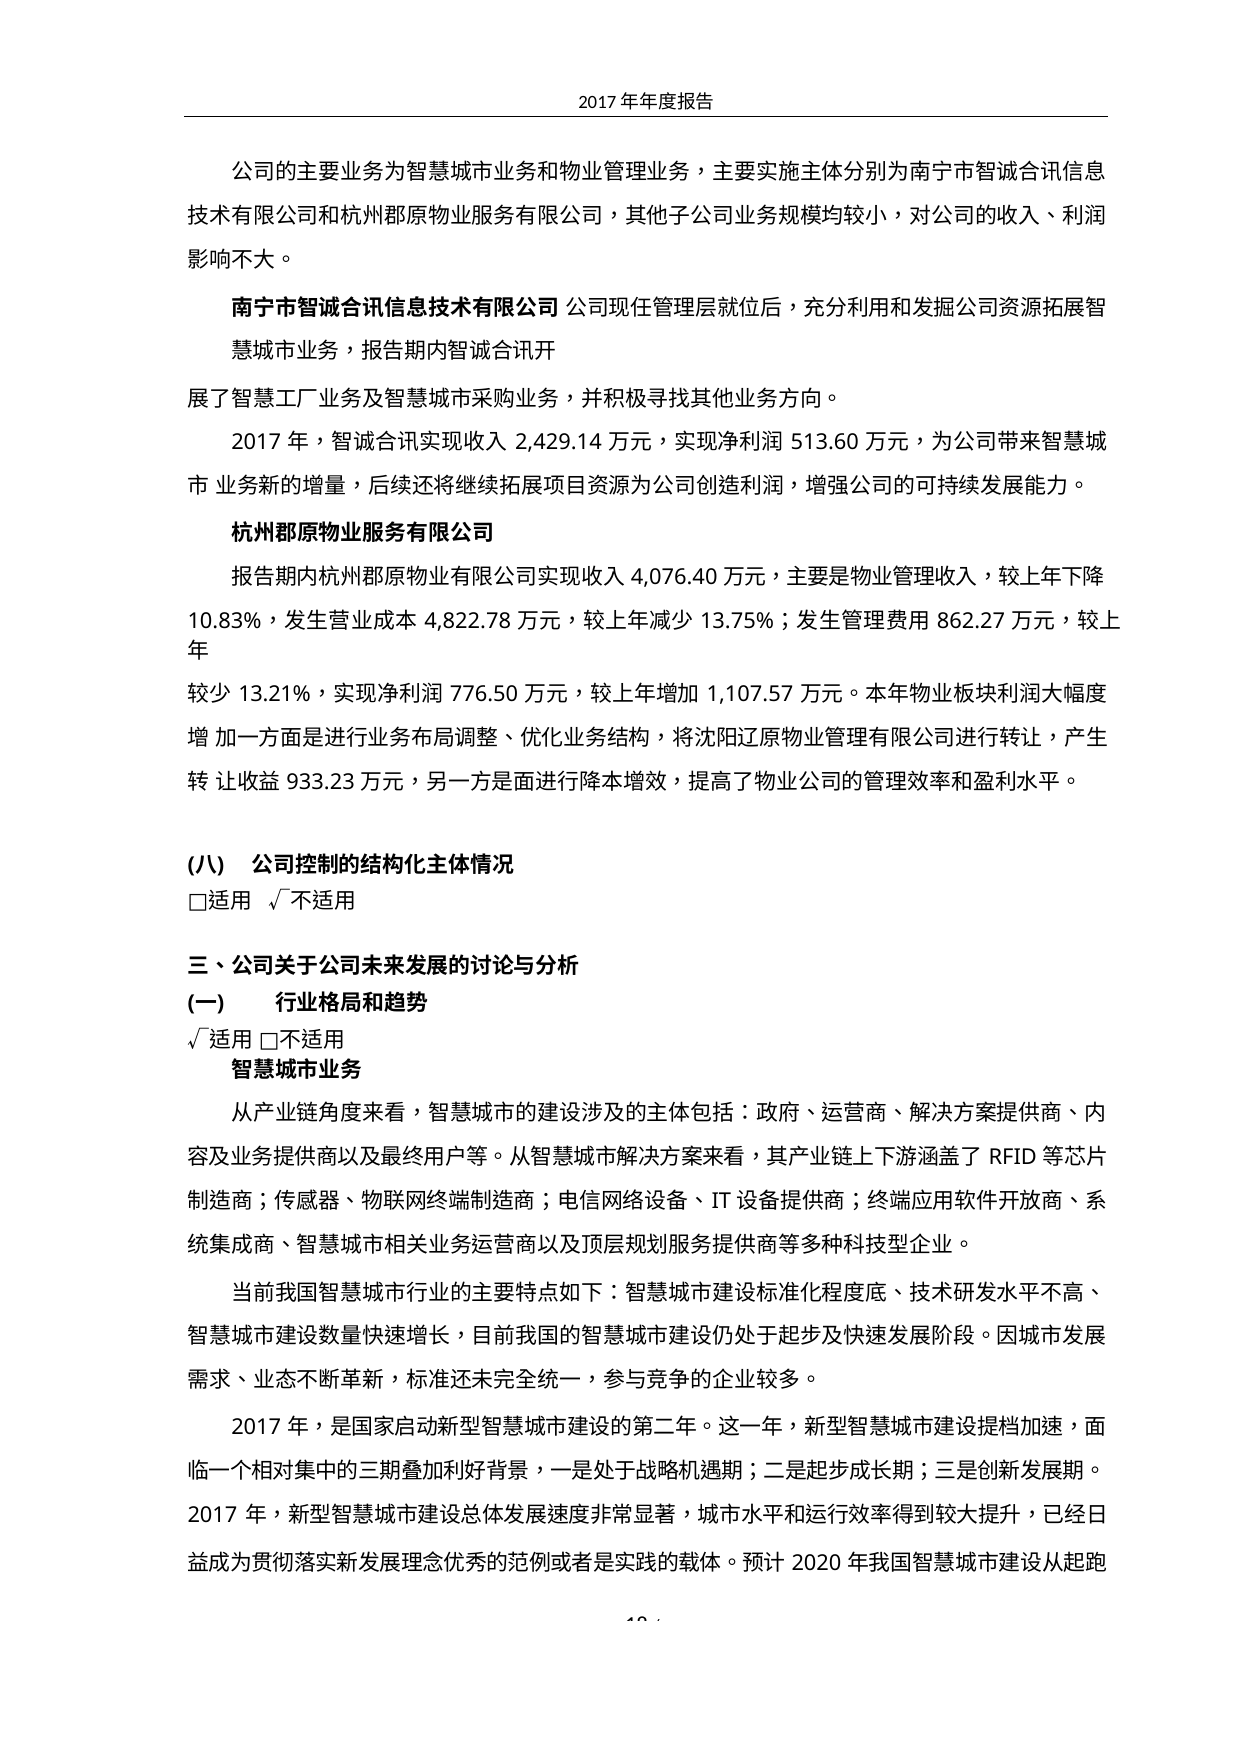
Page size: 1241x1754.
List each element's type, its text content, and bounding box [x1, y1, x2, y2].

subtitle (八) 公司控制的结构化主体情况 [187, 849, 1121, 879]
text 南宁市智诚合讯信息技术有限公司 公司现任管理层就位后，充分利用和发掘公司资源拓展智慧城市业务，报告期内智诚合讯开 [231, 292, 1121, 365]
text 展了智慧工厂业务及智慧城市采购业务，并积极寻找其他业务方向。 [187, 382, 1121, 412]
text 报告期内杭州郡原物业有限公司实现收入 4,076.40 万元，主要是物业管理收入，较上年下降 [231, 561, 1121, 591]
text 公司的主要业务为智慧城市业务和物业管理业务，主要实施主体分别为南宁市智诚合讯信息 技术有限公司和杭州郡原物业服务有限公司，其他子公司业务规模均较小，对公司的收入、利润 影响不大。 [187, 156, 1107, 274]
subtitle 三、公司关于公司未来发展的讨论与分析 (一) 行业格局和趋势 [187, 950, 583, 1016]
text 较少 13.21%，实现净利润 776.50 万元，较上年增加 1,107.57 万元。本年物业板块利润大幅度增 加一方面是进行业务布局调整、优化业务结构，将沈阳辽原物业管理有限公司进行转让，产生转 让收益 933.23 万元，另一方是面进行降本增效，提高了物业公司的管理效率和盈利水平。 [187, 678, 1108, 796]
text 从产业链角度来看，智慧城市的建设涉及的主体包括：政府、运营商、解决方案提供商、内 容及业务提供商以及最终用户等。从智慧城市解决方案来看，其产业链上下游涵盖了 RFID 等芯片 制造商；传感器、物联网终端制造商；电信网络设备、IT 设备提供商；终端应用软件开放商、系 统集成商、智慧城市相关业务运营商以及顶层规划服务提供商等多种科技型企业。 [187, 1097, 1108, 1259]
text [187, 1547, 1108, 1576]
text 当前我国智慧城市行业的主要特点如下：智慧城市建设标准化程度底、技术研发水平不高、 智慧城市建设数量快速增长，目前我国的智慧城市建设仍处于起步及快速发展阶段。因城市发展 需求、业态不断革新，标准还未完全统一，参与竞争的企业较多。 [187, 1277, 1107, 1394]
subtitle 杭州郡原物业服务有限公司 [231, 517, 1121, 547]
text 10.83%，发生营业成本 4,822.78 万元，较上年减少 13.75%；发生管理费用 862.27 万元，较上年 [187, 605, 1121, 664]
text 2017 年，是国家启动新型智慧城市建设的第二年。这一年，新型智慧城市建设提档加速，面 临一个相对集中的三期叠加利好背景，一是处于战略机遇期；二是起步成长期；三是创新发展期。 2017 年，新型智慧城市建设总体发展速度非常显著，城市水平和运行效率得到较大提升，已经日 [187, 1411, 1108, 1529]
text □适用 √不适用 [187, 885, 1121, 914]
text 2017 年，智诚合讯实现收入 2,429.14 万元，实现净利润 513.60 万元，为公司带来智慧城市 业务新的增量，后续还将继续拓展项目资源为公司创造利润，增强公司的可持续发展能力。 [187, 426, 1108, 500]
text √适用 □不适用 智慧城市业务 [187, 1024, 365, 1083]
